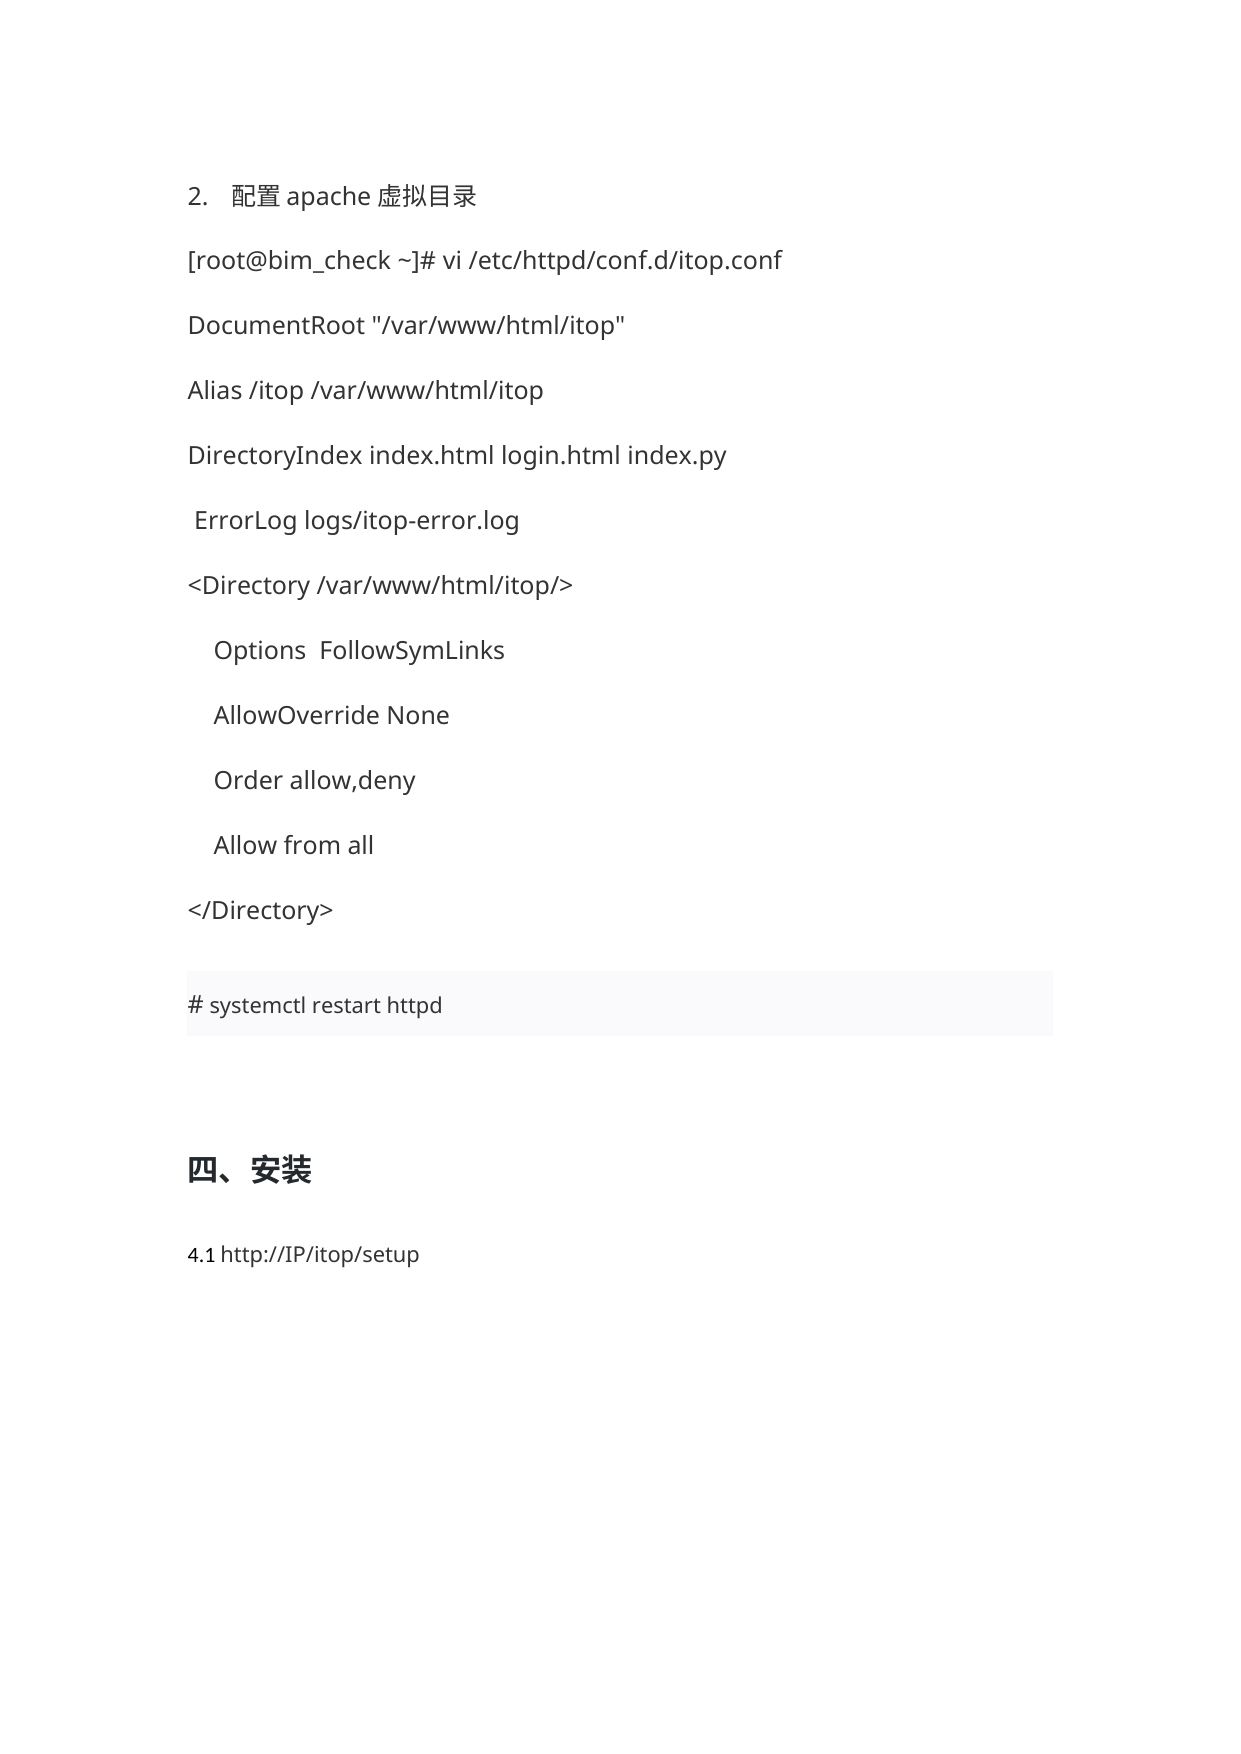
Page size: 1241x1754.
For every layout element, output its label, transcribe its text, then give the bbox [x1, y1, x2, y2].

text AllowOverride None [187, 682, 1053, 747]
text 四、安装 [187, 1135, 1053, 1200]
text Alias /itop /var/www/html/itop [187, 357, 1053, 422]
list 配置apache 虚拟目录 [187, 162, 1053, 227]
text Order allow,deny [187, 747, 1053, 812]
text Options FollowSymLinks [187, 617, 1053, 682]
text [root@bim_check ~]# vi /etc/httpd/conf.d/itop.conf [187, 227, 1053, 292]
text ErrorLog logs/itop-error.log [187, 487, 1053, 552]
text 4.1 http://IP/itop/setup [187, 1238, 1053, 1270]
text # systemctl restart httpd [187, 971, 1053, 1036]
text DirectoryIndex index.html login.html index.py [187, 422, 1053, 487]
text Allow from all [187, 812, 1053, 877]
text </Directory> [187, 877, 1053, 942]
text <Directory /var/www/html/itop/> [187, 552, 1053, 617]
text DocumentRoot "/var/www/html/itop" [187, 292, 1053, 357]
